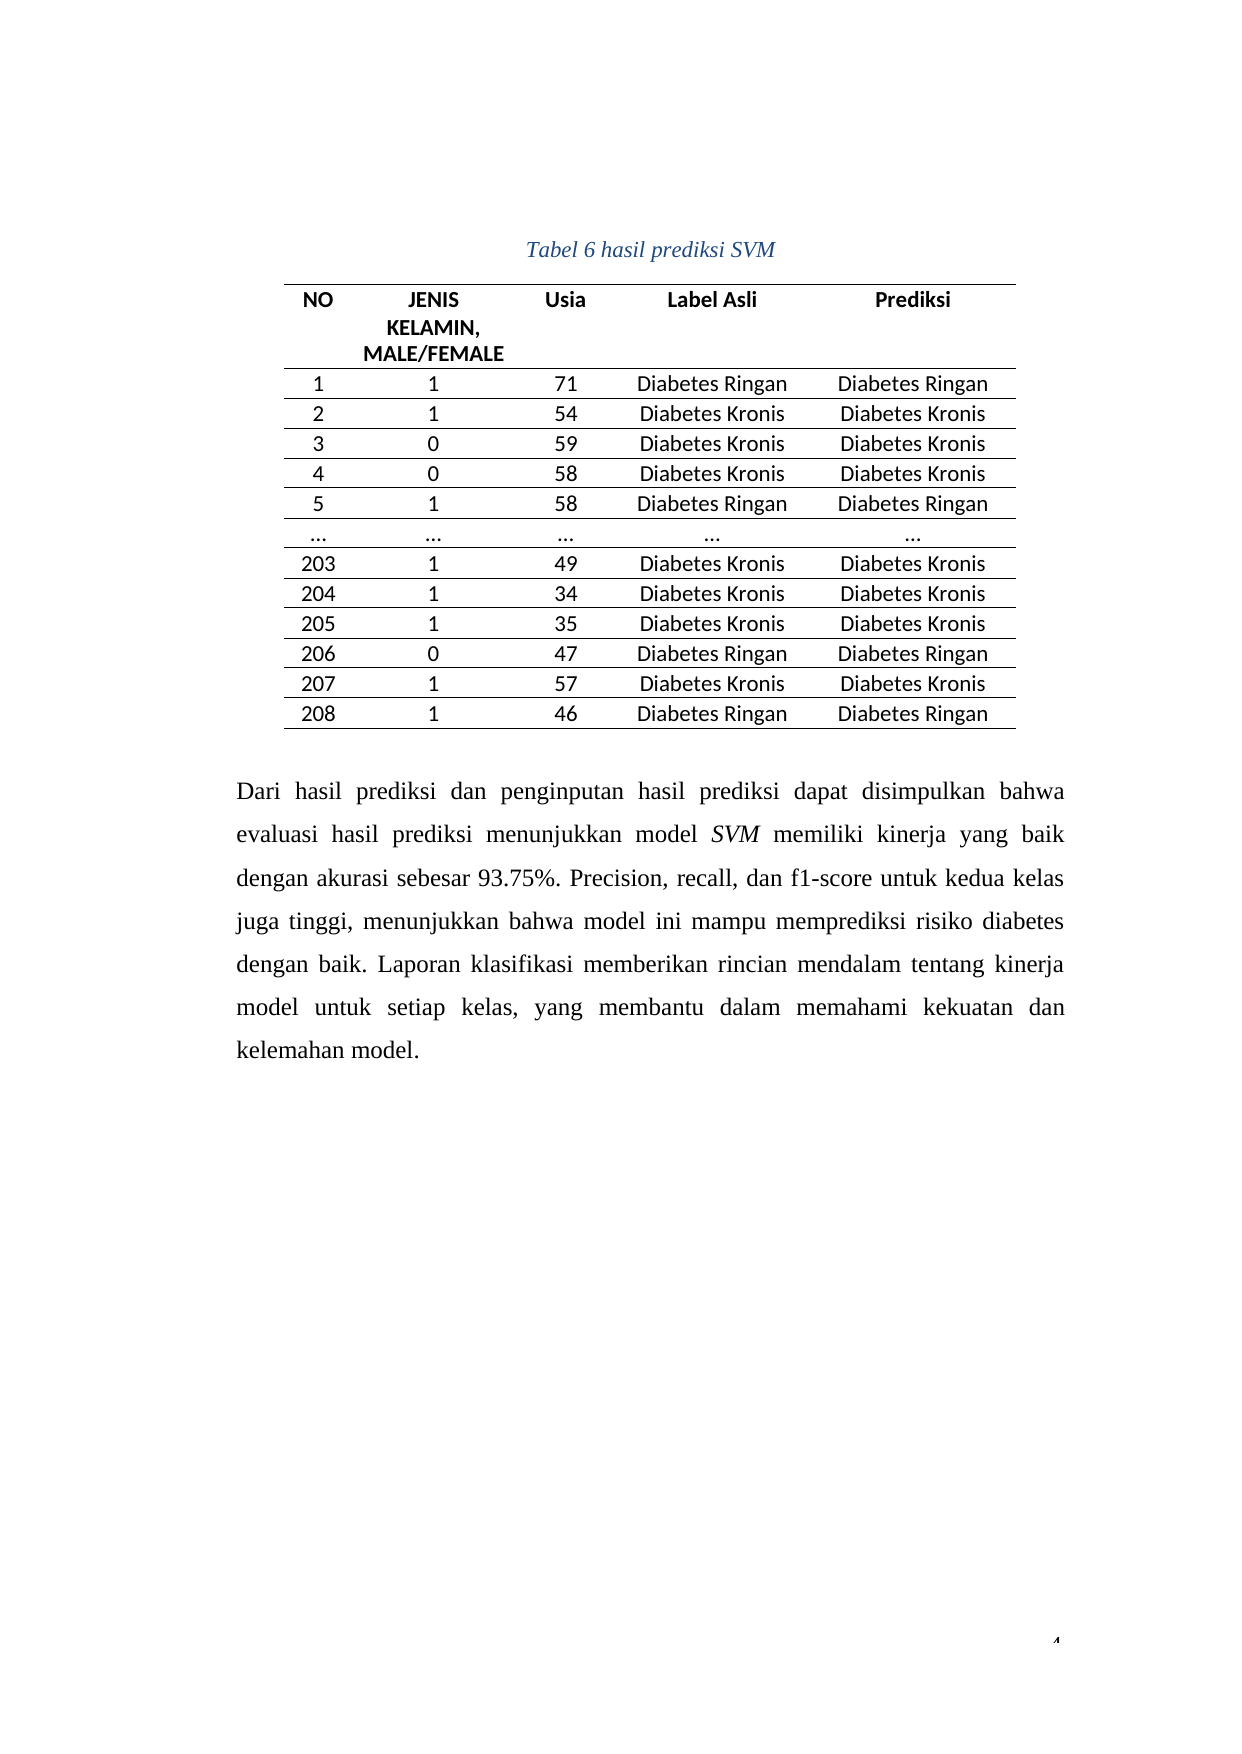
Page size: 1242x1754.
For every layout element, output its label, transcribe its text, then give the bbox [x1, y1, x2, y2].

table_header Label Asli [612, 285, 812, 367]
table_cell 1 [349, 668, 524, 697]
table_cell Diabetes Ringan [813, 639, 1016, 667]
table_cell Diabetes Kronis [612, 579, 812, 607]
table_cell Diabetes Kronis [612, 668, 812, 697]
table_cell 205 [284, 608, 349, 637]
table_cell Diabetes Kronis [612, 548, 812, 577]
table_cell 1 [349, 369, 524, 398]
table_cell 49 [524, 548, 612, 577]
table_cell Diabetes Kronis [813, 459, 1016, 487]
table_cell 1 [284, 369, 349, 398]
table_cell 47 [524, 639, 612, 667]
table_cell Diabetes Ringan [612, 369, 812, 398]
table_header Usia [524, 285, 612, 367]
table_cell Diabetes Ringan [612, 698, 812, 727]
table_cell Diabetes Kronis [612, 429, 812, 458]
table_cell … [612, 519, 812, 547]
table_cell 71 [524, 369, 612, 398]
table_cell Diabetes Kronis [612, 399, 812, 427]
table_cell Diabetes Kronis [813, 548, 1016, 577]
table_cell 1 [349, 548, 524, 577]
table_cell 54 [524, 399, 612, 427]
table_cell 3 [284, 429, 349, 458]
table_cell 1 [349, 579, 524, 607]
table_cell 206 [284, 639, 349, 667]
table_cell 203 [284, 548, 349, 577]
table_cell Diabetes Ringan [612, 639, 812, 667]
table_cell 2 [284, 399, 349, 427]
table_cell Diabetes Ringan [813, 698, 1016, 727]
table_cell 208 [284, 698, 349, 727]
table_cell 5 [284, 488, 349, 517]
table_cell Diabetes Kronis [813, 399, 1016, 427]
text Dari hasil prediksi dan penginputan hasil prediksi dapat disimpulkan bahwa evaluasi hasil prediksi menunjukkan model SVM memiliki kinerja yang baik dengan akurasi sebesar 93.75%. Precision, recall, dan f1-score untuk kedua kelas juga tinggi, menunjukkan bahwa model ini mampu memprediksi risiko diabetes dengan baik. Laporan klasifikasi memberikan rincian mendalam tentang kinerja model untuk setiap kelas, yang membantu dalam memahami kekuatan dan kelemahan model. [236, 776, 1065, 1064]
table_cell 204 [284, 579, 349, 607]
table_cell Diabetes Kronis [813, 668, 1016, 697]
table_cell 1 [349, 488, 524, 517]
table_cell 1 [349, 399, 524, 427]
table_cell 57 [524, 668, 612, 697]
table_cell 58 [524, 488, 612, 517]
table_header JENIS KELAMIN, MALE/FEMALE [349, 285, 524, 367]
table_cell 0 [349, 639, 524, 667]
table_cell Diabetes Kronis [612, 459, 812, 487]
table_cell Diabetes Ringan [813, 369, 1016, 398]
table_cell Diabetes Kronis [813, 429, 1016, 458]
table_cell … [284, 519, 349, 547]
table_cell Diabetes Ringan [813, 488, 1016, 517]
table_header Prediksi [813, 285, 1016, 367]
table_cell … [813, 519, 1016, 547]
table_cell Diabetes Kronis [813, 608, 1016, 637]
table_cell 207 [284, 668, 349, 697]
text Tabel 6 hasil prediksi SVM [395, 236, 906, 263]
table_header NO [284, 285, 349, 367]
table_cell … [349, 519, 524, 547]
table_cell 34 [524, 579, 612, 607]
table_cell Diabetes Kronis [612, 608, 812, 637]
table_cell 59 [524, 429, 612, 458]
table_cell 4 [284, 459, 349, 487]
table_cell 1 [349, 698, 524, 727]
table_cell … [524, 519, 612, 547]
table_cell Diabetes Ringan [612, 488, 812, 517]
table_cell 1 [349, 608, 524, 637]
table_cell 46 [524, 698, 612, 727]
table_cell Diabetes Kronis [813, 579, 1016, 607]
table_cell 0 [349, 459, 524, 487]
table_cell 0 [349, 429, 524, 458]
table_cell 58 [524, 459, 612, 487]
table_cell 35 [524, 608, 612, 637]
